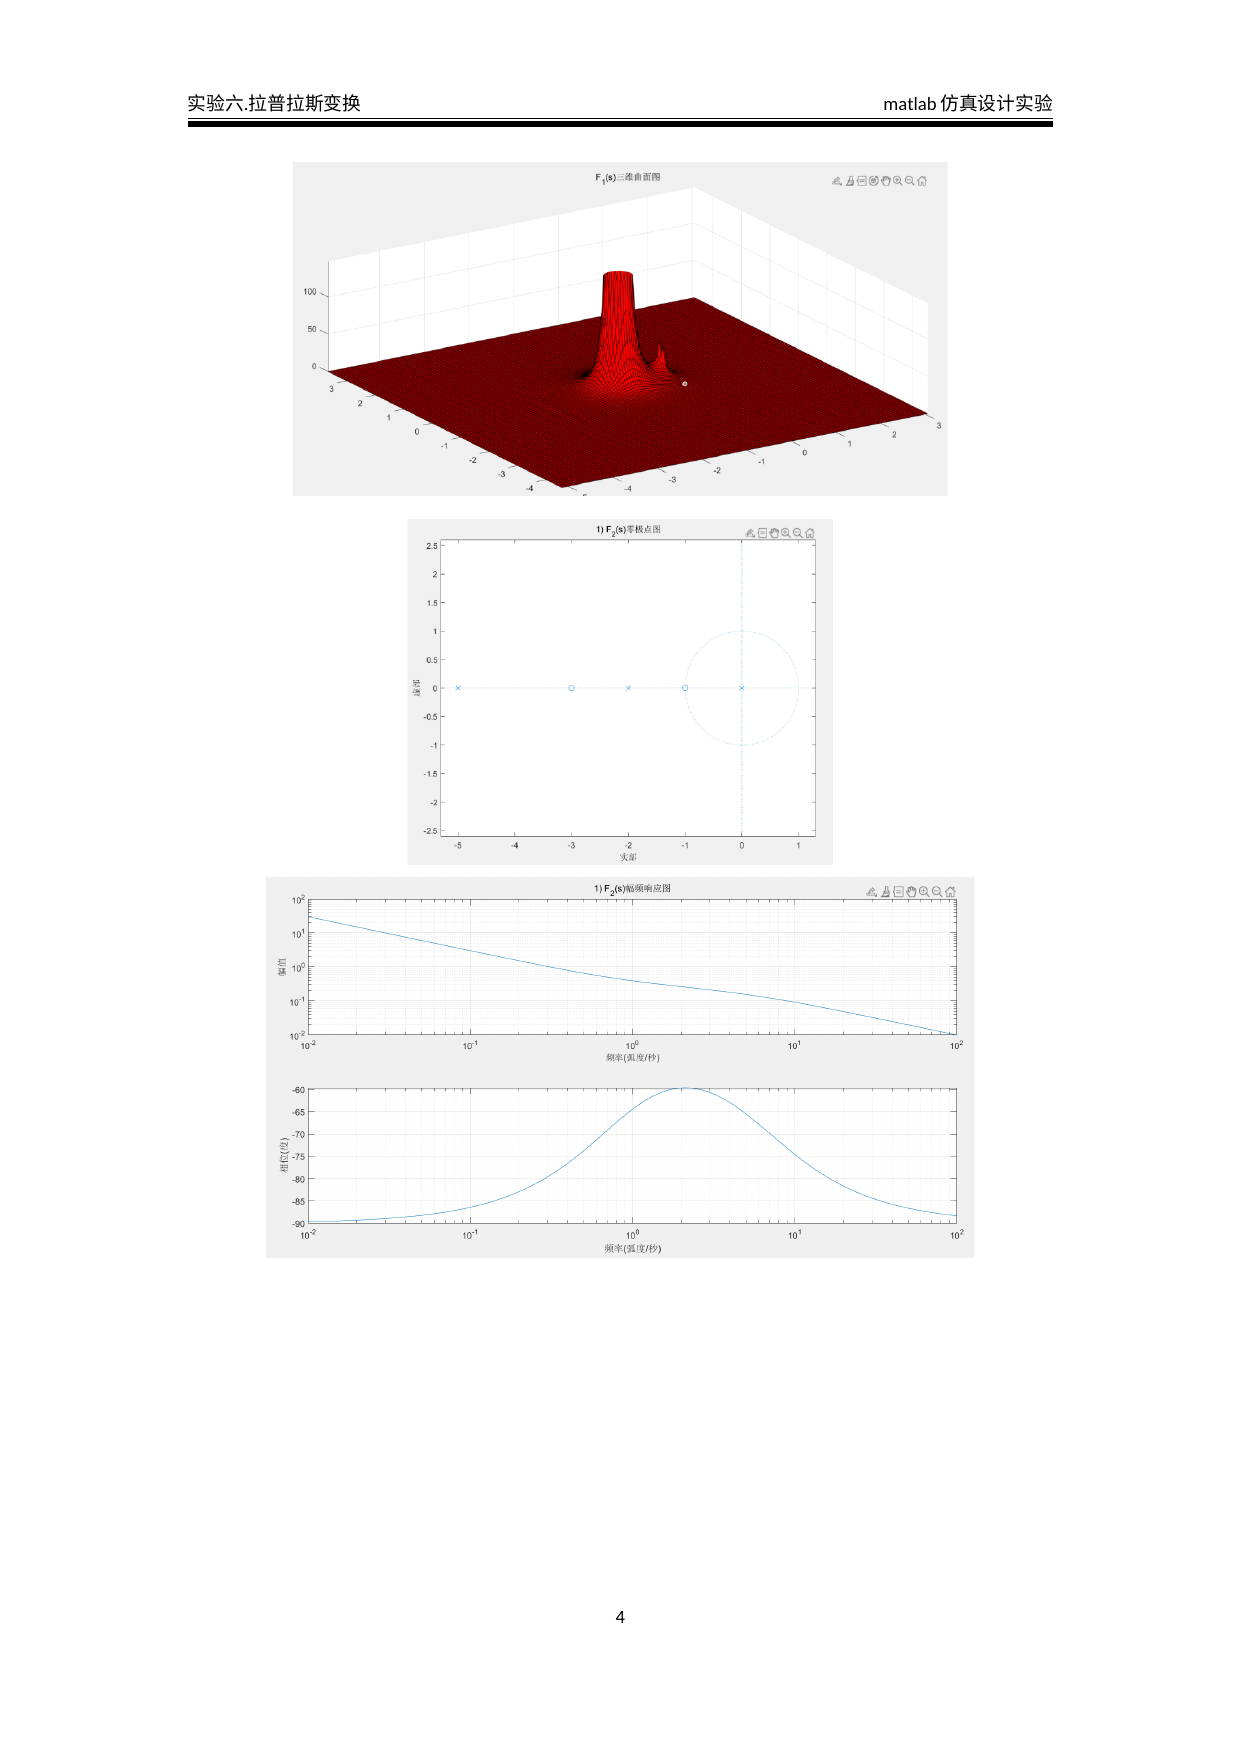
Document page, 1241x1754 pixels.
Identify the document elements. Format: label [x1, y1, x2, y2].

picture [407, 519, 833, 865]
picture [266, 877, 975, 1258]
picture [292, 162, 948, 496]
